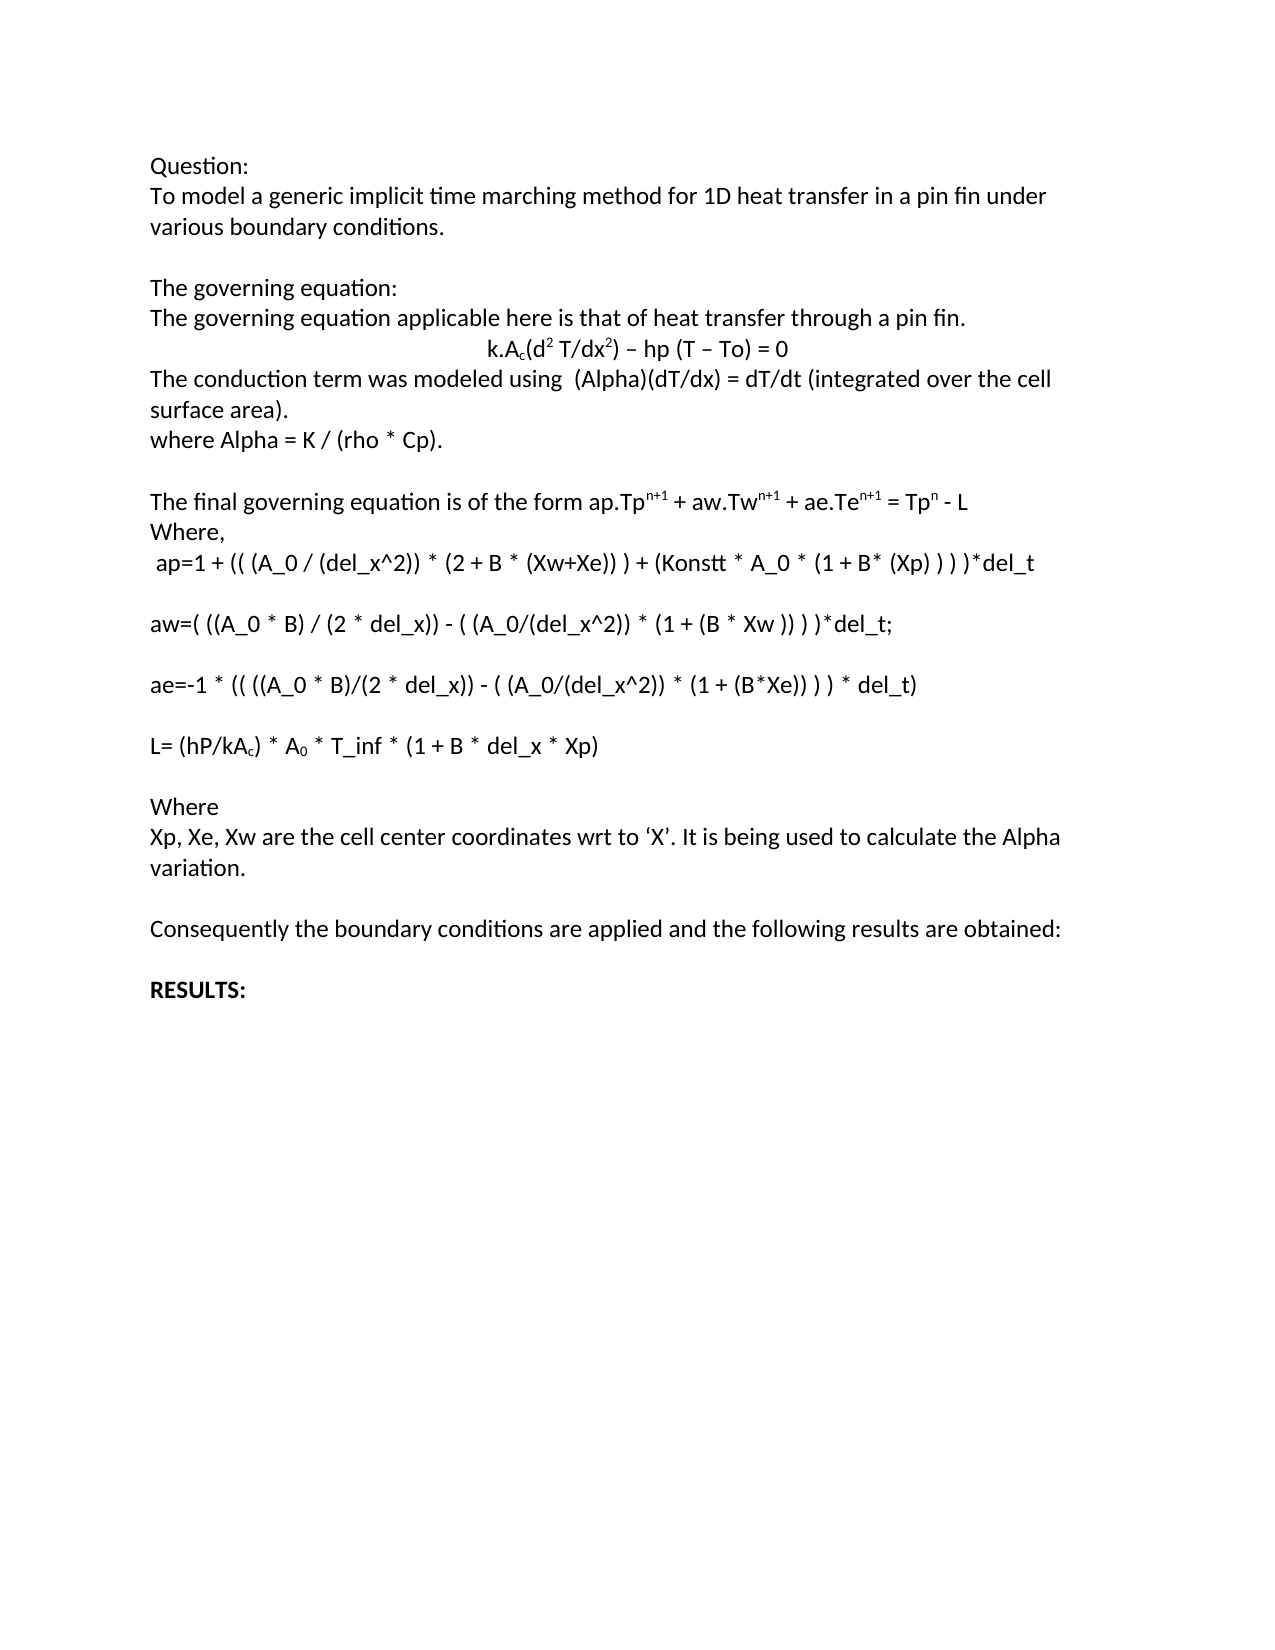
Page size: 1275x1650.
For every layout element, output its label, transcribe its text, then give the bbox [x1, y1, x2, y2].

text RESULTS: [150, 974, 1125, 1004]
text The governing equation applicable here is that of heat transfer through a pin fin. [150, 303, 1125, 333]
text Question: [150, 150, 1125, 181]
text To model a generic implicit time marching method for 1D heat transfer in a pin fin under various boundary conditions. [150, 181, 1125, 242]
text ap=1 + (( (A_0 / (del_x^2)) * (2 + B * (Xw+Xe)) ) + (Konstt * A_0 * (1 + B* (Xp) ) ) )*del_t [150, 547, 1125, 577]
text The conduction term was modeled using (Alpha)(dT/dx) = dT/dt (integrated over the cell surface area). where Alpha = K / (rho * Cp). [150, 364, 1125, 455]
text Where, [150, 516, 1125, 547]
text Consequently the boundary conditions are applied and the following results are obtained: [150, 913, 1125, 943]
text k.Ac(d2 T/dx2) – hp (T – To) = 0 [150, 333, 1125, 364]
text The governing equation: [150, 272, 1125, 303]
text Xp, Xe, Xw are the cell center coordinates wrt to ‘X’. It is being used to calculate the Alpha variation. [150, 821, 1125, 882]
text ae=-1 * (( ((A_0 * B)/(2 * del_x)) - ( (A_0/(del_x^2)) * (1 + (B*Xe)) ) ) * del_t) [150, 669, 1125, 699]
text Where [150, 791, 1125, 821]
text L= (hP/kAc) * A0 * T_inf * (1 + B * del_x * Xp) [150, 730, 1125, 760]
text aw=( ((A_0 * B) / (2 * del_x)) - ( (A_0/(del_x^2)) * (1 + (B * Xw )) ) )*del_t; [150, 608, 1125, 638]
text The final governing equation is of the form ap.Tpn+1 + aw.Twn+1 + ae.Ten+1 = Tpn - L [150, 486, 1125, 516]
